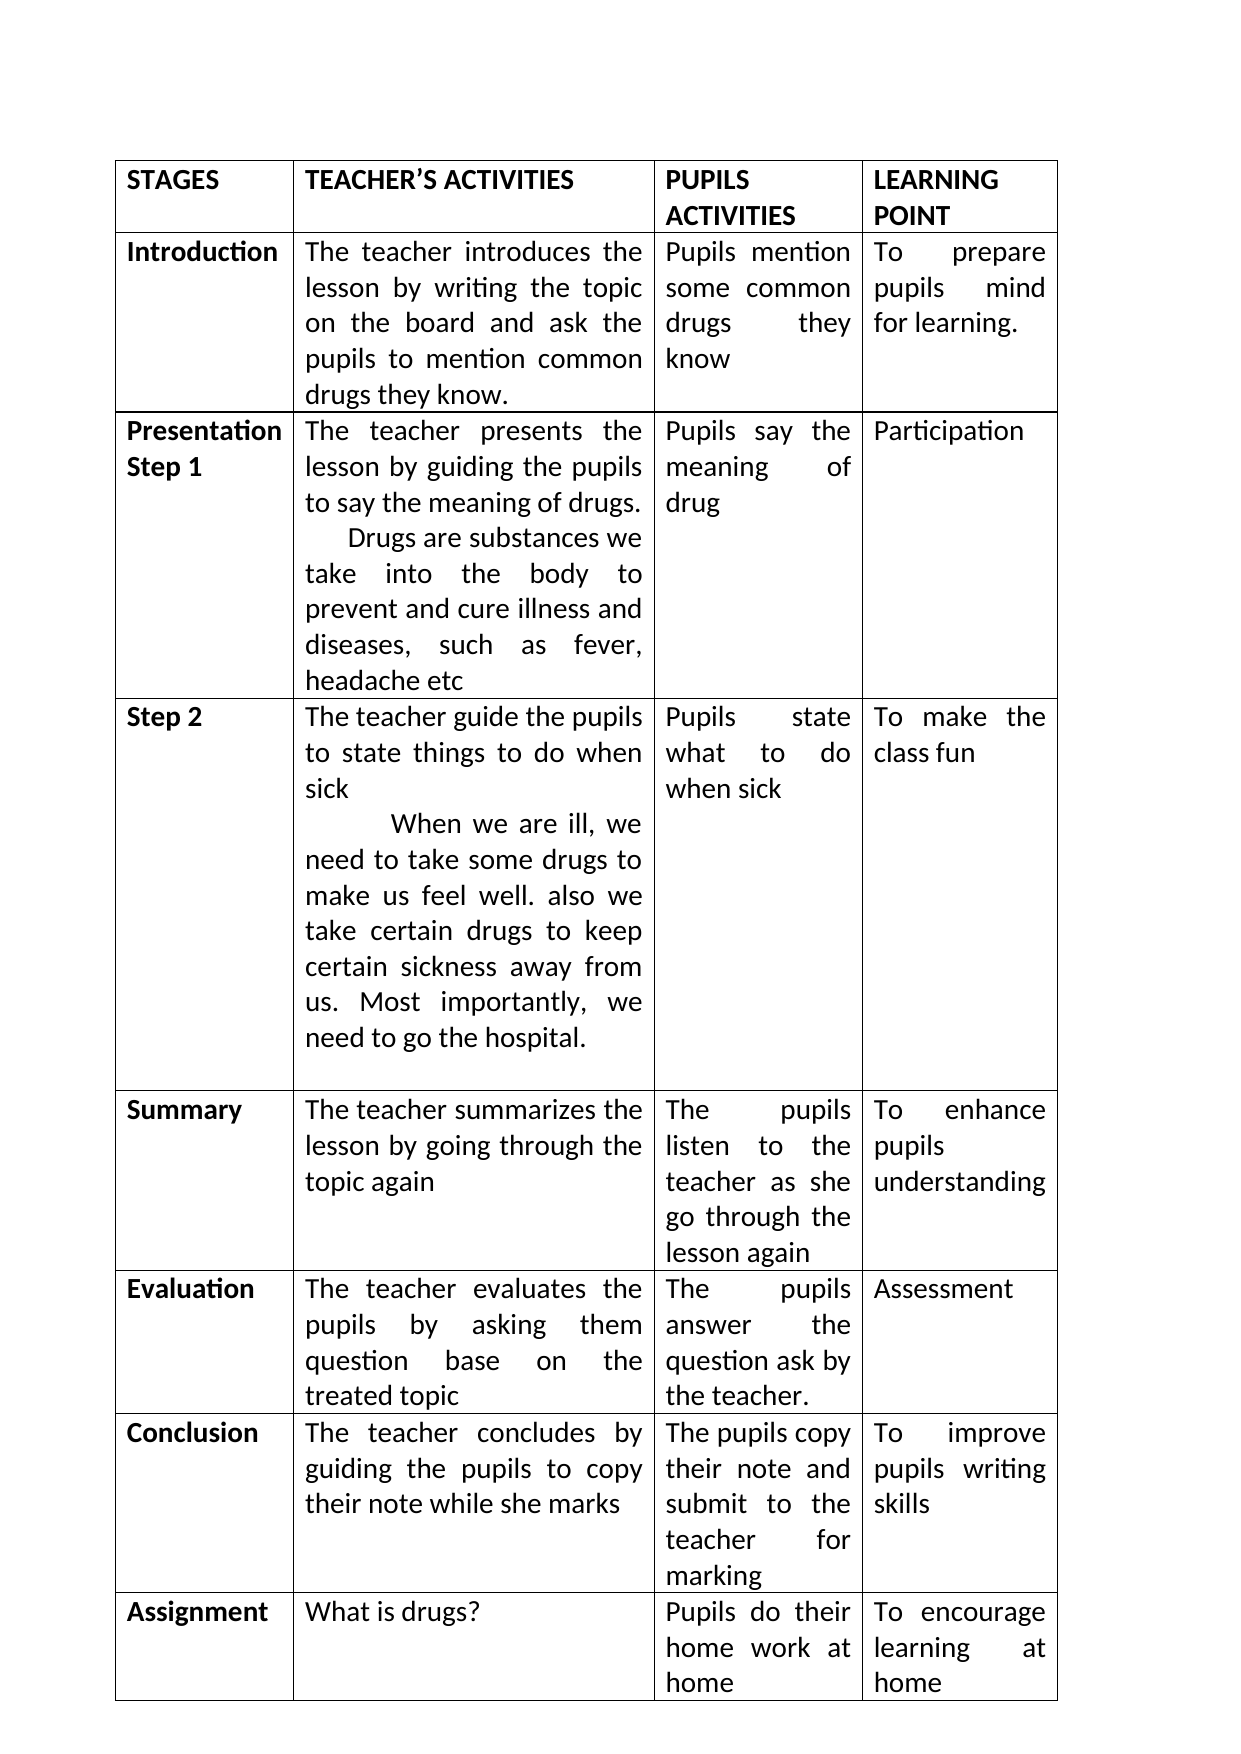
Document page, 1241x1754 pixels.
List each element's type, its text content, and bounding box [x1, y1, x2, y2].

table_cell To prepare pupils mind for learning. [863, 233, 1057, 411]
table_header PUPILS ACTIVITIES [655, 161, 862, 232]
table_cell Step 2 [116, 699, 293, 1090]
table_cell The teacher concludes by guiding the pupils to copy their note while she marks [294, 1414, 654, 1592]
table_cell Pupils mention some common drugs they know [655, 233, 862, 411]
table_cell Assignment [116, 1593, 293, 1700]
table_cell The teacher guide the pupils to state things to do when sick When we are ill, we need to take some drugs to make us feel well. also we take certain drugs to keep certain sickness away from us. Most importantly, we need to go the hospital. [294, 699, 654, 1090]
table_cell Pupils state what to do when sick [655, 699, 862, 1090]
table_cell The teacher presents the lesson by guiding the pupils to say the meaning of drugs. Drugs are substances we take into the body to prevent and cure illness and diseases, such as fever, headache etc [294, 413, 654, 697]
table_cell To enhance pupils understanding [863, 1091, 1057, 1269]
table_cell Pupils do their home work at home [655, 1593, 862, 1700]
table_cell Participation [863, 413, 1057, 697]
table_cell Pupils say the meaning of drug [655, 413, 862, 697]
table_cell The pupils answer the question ask by the teacher. [655, 1271, 862, 1413]
table_cell Conclusion [116, 1414, 293, 1592]
table_cell The teacher introduces the lesson by writing the topic on the board and ask the pupils to mention common drugs they know. [294, 233, 654, 411]
table_cell The pupils copy their note and submit to the teacher for marking [655, 1414, 862, 1592]
table_header TEACHER’S ACTIVITIES [294, 161, 654, 232]
table_cell The teacher summarizes the lesson by going through the topic again [294, 1091, 654, 1269]
table_header LEARNING POINT [863, 161, 1057, 232]
table_cell Assessment [863, 1271, 1057, 1413]
table_cell The teacher evaluates the pupils by asking them question base on the treated topic [294, 1271, 654, 1413]
table_cell Presentation Step 1 [116, 413, 293, 697]
table_cell To make the class fun [863, 699, 1057, 1090]
table_cell What is drugs? [294, 1593, 654, 1700]
table_header STAGES [116, 161, 293, 232]
table_cell The pupils listen to the teacher as she go through the lesson again [655, 1091, 862, 1269]
table_cell Evaluation [116, 1271, 293, 1413]
table_cell To improve pupils writing skills [863, 1414, 1057, 1592]
table_cell To encourage learning at home [863, 1593, 1057, 1700]
table_cell Introduction [116, 233, 293, 411]
table_cell Summary [116, 1091, 293, 1269]
